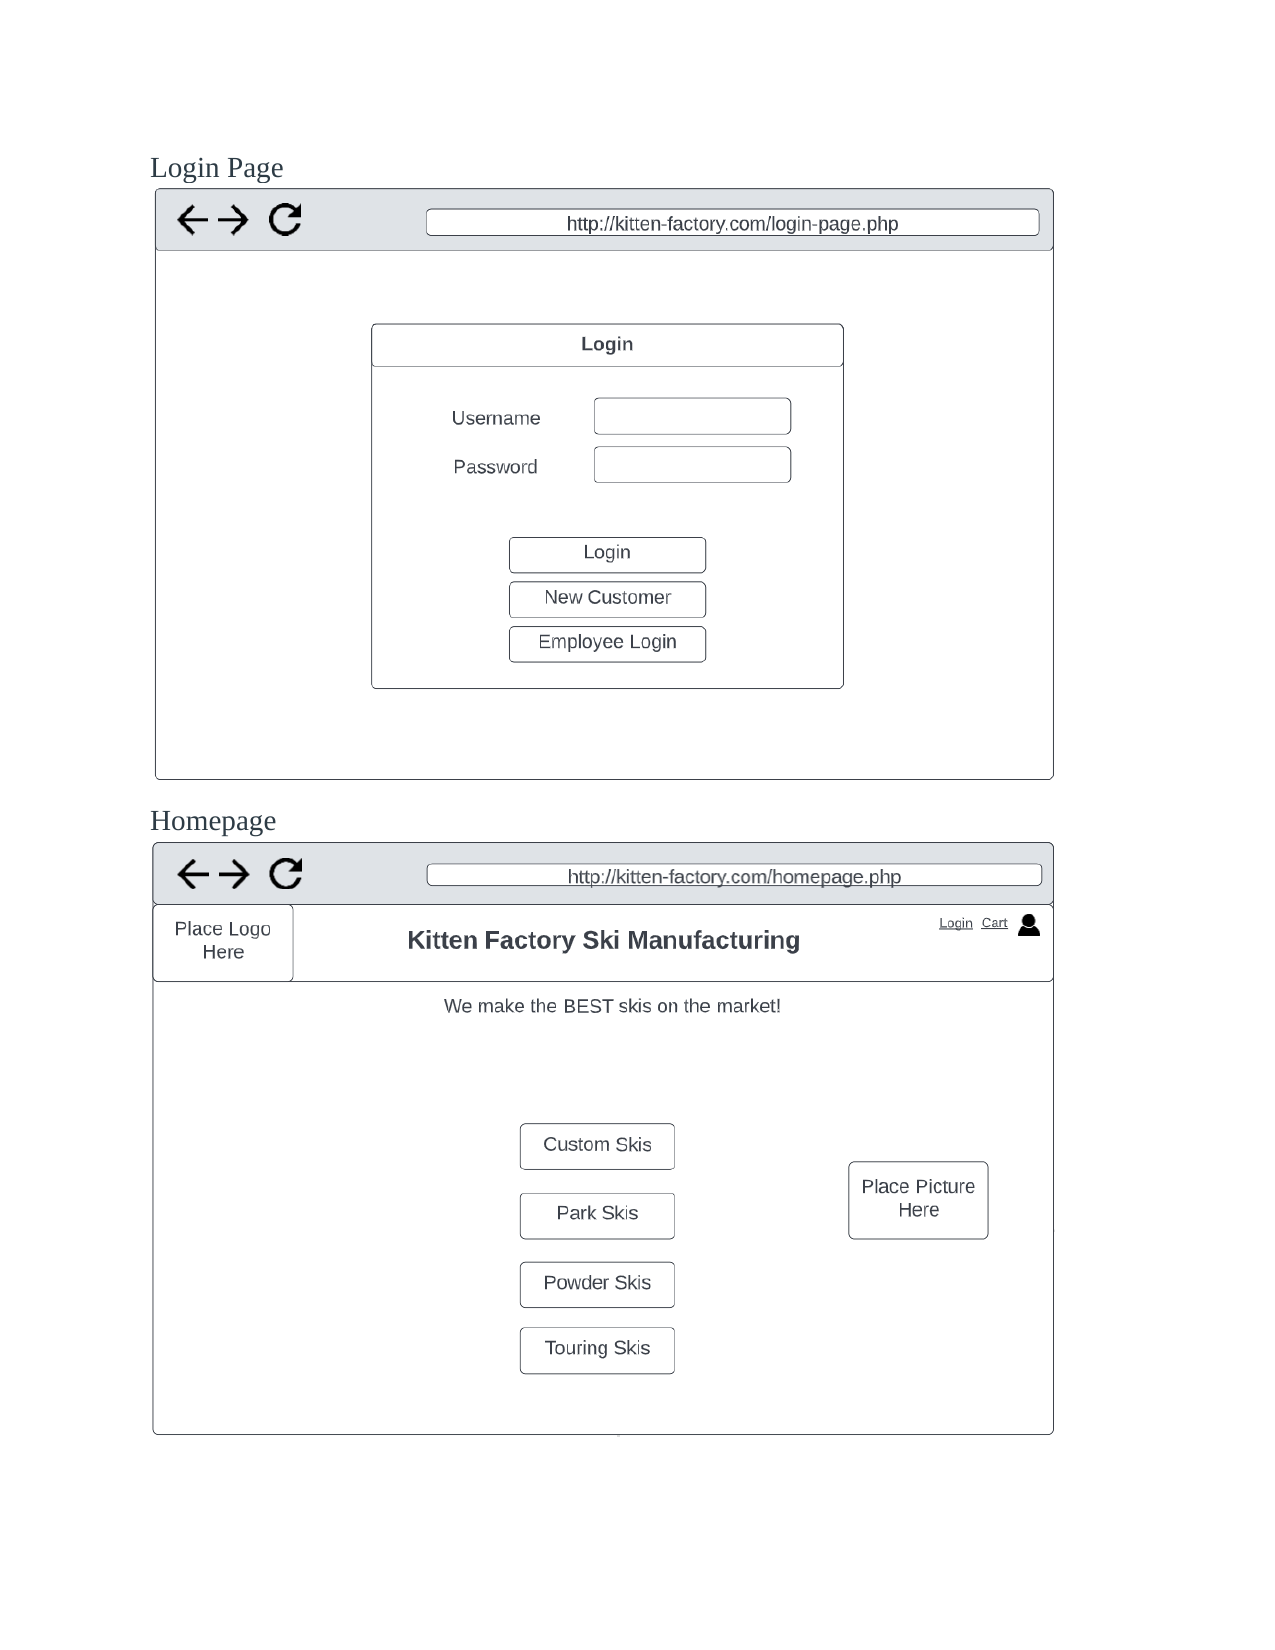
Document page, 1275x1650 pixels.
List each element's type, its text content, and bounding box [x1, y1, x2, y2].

picture [150, 183, 1057, 783]
picture [150, 840, 1056, 1437]
